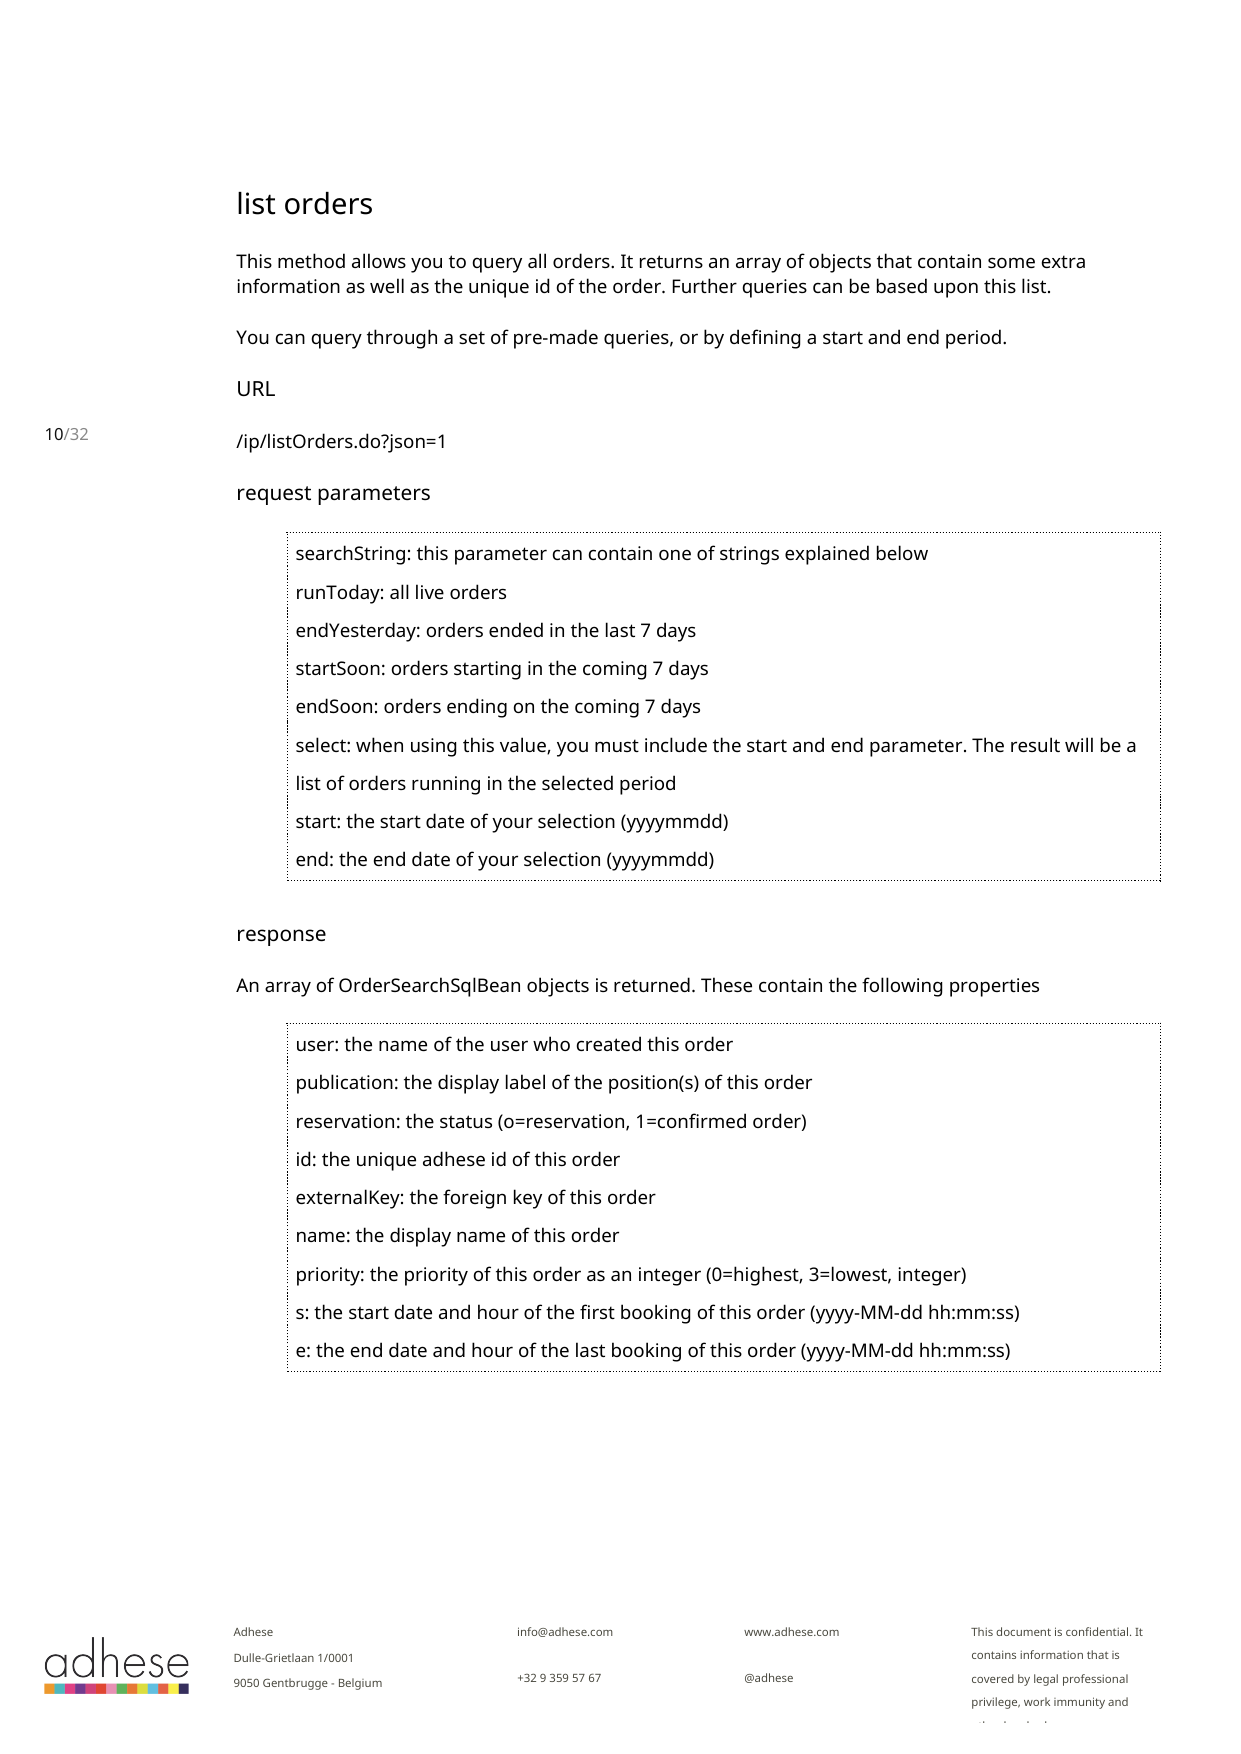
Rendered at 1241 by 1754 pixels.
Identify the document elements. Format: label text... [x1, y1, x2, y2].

list start: the start date of your selection (yyyymmdd) [286, 799, 1161, 834]
subtitle request parameters [236, 478, 1152, 507]
list user: the name of the user who created this order [286, 1023, 1161, 1057]
list publication: the display label of the position(s) of this order [286, 1061, 1161, 1095]
picture [44, 1637, 189, 1694]
list runToday: all live orders [286, 570, 1161, 604]
list priority: the priority of this order as an integer (0=highest, 3=lowest, integer) [286, 1252, 1161, 1286]
subtitle response [236, 919, 1152, 947]
list select: when using this value, you must include the start and end parameter. The result will be a list of orders running in the selected period [286, 723, 1161, 796]
list startSoon: orders starting in the coming 7 days [286, 647, 1161, 681]
list endSoon: orders ending on the coming 7 days [286, 685, 1161, 719]
subtitle list orders [236, 183, 1152, 223]
list end: the end date of your selection (yyyymmdd) [286, 838, 1161, 881]
subtitle URL [236, 374, 1152, 403]
list s: the start date and hour of the first booking of this order (yyyy-MM-dd hh:mm:ss) [286, 1290, 1161, 1324]
list id: the unique adhese id of this order [286, 1137, 1161, 1172]
list e: the end date and hour of the last booking of this order (yyyy-MM-dd hh:mm:ss) [286, 1328, 1161, 1372]
text You can query through a set of pre-made queries, or by defining a start and end period. [236, 324, 1152, 349]
list name: the display name of this order [286, 1214, 1161, 1248]
text This method allows you to query all orders. It returns an array of objects that contain some extra information as well as the unique id of the order. Further queries can be based upon this list. [236, 248, 1152, 299]
text /ip/listOrders.do?json=1 [236, 428, 1152, 453]
list endYesterday: orders ended in the last 7 days [286, 608, 1161, 643]
text An array of OrderSearchSqlBean objects is returned. These contain the following properties [236, 972, 1152, 998]
list searchString: this parameter can contain one of strings explained below [286, 532, 1161, 566]
list externalKey: the foreign key of this order [286, 1176, 1161, 1210]
list reservation: the status (o=reservation, 1=confirmed order) [286, 1099, 1161, 1133]
